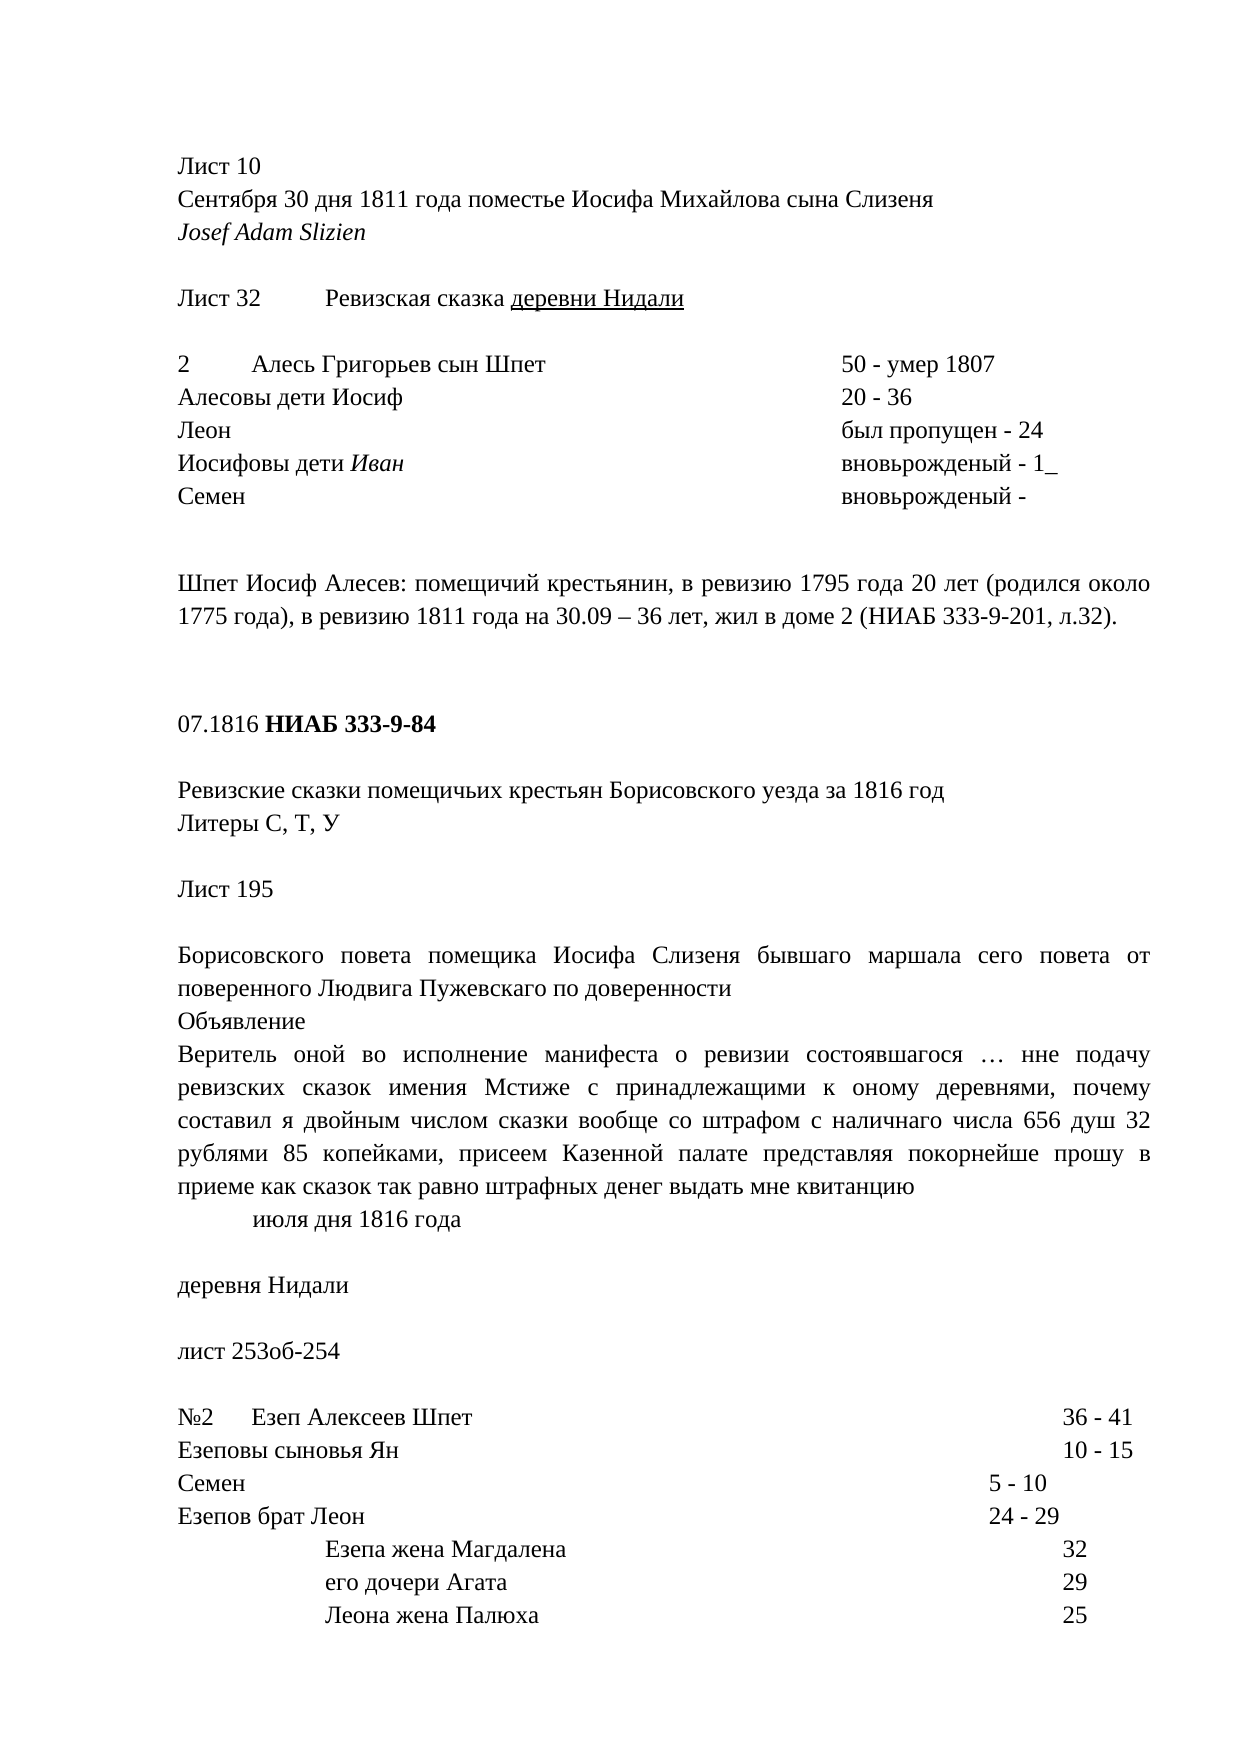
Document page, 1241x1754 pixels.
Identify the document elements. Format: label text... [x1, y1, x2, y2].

text Леона жена Палюха 25 [177, 1601, 1152, 1629]
text Семен вновьрожденый - [177, 481, 1152, 510]
text Алесовы дети Иосиф 20 - 36 [177, 382, 1152, 411]
text Езеповы сыновья Ян 10 - 15 [177, 1435, 1152, 1464]
text Борисовского повета помещика Иосифа Слизеня бывшаго маршала сего повета от поверенного Людвига Пужевскаго по доверенности [177, 940, 1152, 1002]
text 2 Алесь Григорьев сын Шпет 50 - умер 1807 [177, 349, 1152, 378]
text 07.1816 НИАБ 333-9-84 [177, 709, 1152, 738]
text Шпет Иосиф Алесев: помещичий крестьянин, в ревизию 1795 года 20 лет (родился около 1775 года), в ревизию 1811 года на 30.09 – 36 лет, жил в доме 2 (НИАБ 333-9-201, л.32). [177, 568, 1152, 630]
text его дочери Агата 29 [177, 1567, 1152, 1596]
text лист 253об-254 [177, 1336, 1152, 1365]
text Лист 195 [177, 874, 1152, 903]
text №2 Езеп Алексеев Шпет 36 - 41 [177, 1402, 1152, 1431]
text Езепов брат Леон 24 - 29 [177, 1501, 1152, 1530]
text июля дня 1816 года [177, 1204, 1152, 1233]
text Леон был пропущен - 24 [177, 415, 1152, 444]
text Семен 5 - 10 [177, 1468, 1152, 1497]
text Иосифовы дети Иван вновьрожденый - 1_ [177, 448, 1152, 477]
text Веритель оной во исполнение манифеста о ревизии состоявшагося … нне подачу ревизских сказок имения Мстиже с принадлежащими к оному деревнями, почему составил я двойным числом сказки вообще со штрафом с наличнаго числа 656 душ 32 рублями 85 копейками, присеем Казенной палате представляя покорнейше прошу в приеме как сказок так равно штрафных денег выдать мне квитанцию [177, 1039, 1152, 1200]
text Лист 32 Ревизская сказка деревни Нидали [177, 283, 1152, 312]
text деревня Нидали [177, 1270, 1152, 1299]
text Езепа жена Магдалена 32 [177, 1534, 1152, 1563]
text Литеры С, Т, У [177, 808, 1152, 837]
text Лист 10 [177, 151, 1152, 180]
text Ревизские сказки помещичьих крестьян Борисовского уезда за 1816 год [177, 775, 1152, 804]
text Josef Adam Slizien [177, 217, 1152, 246]
text Сентября 30 дня 1811 года поместье Иосифа Михайлова сына Слизеня [177, 184, 1152, 213]
text Объявление [177, 1006, 1152, 1035]
